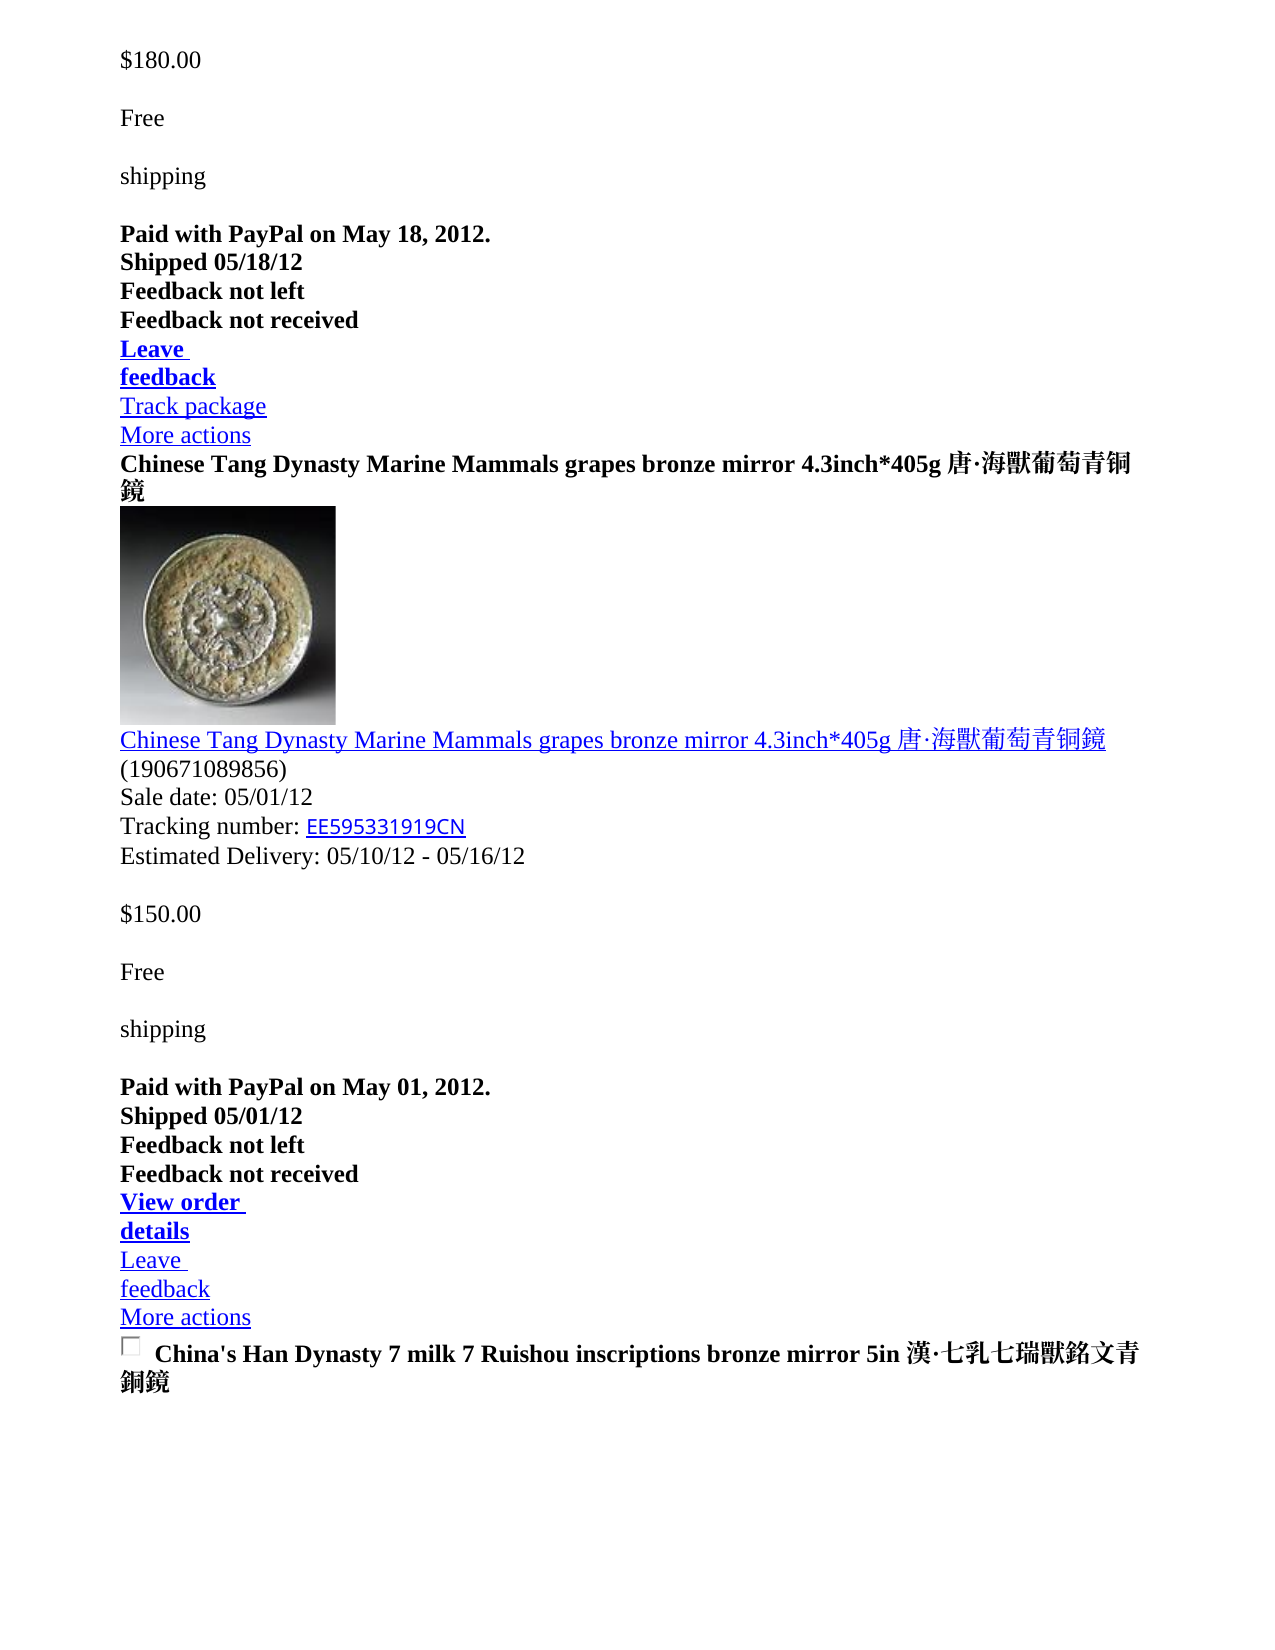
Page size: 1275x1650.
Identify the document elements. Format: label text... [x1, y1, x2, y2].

picture [120, 506, 336, 725]
text China's Han Dynasty 7 milk 7 Ruishou inscriptions bronze mirror 5in 漢·七乳七瑞獸銘文青銅鏡 [120, 1331, 1155, 1397]
text Free [120, 957, 1155, 985]
text Tracking number: EE595331919CN [120, 811, 1155, 841]
table_cell Track package [120, 391, 276, 420]
text Feedback not left [120, 276, 1155, 305]
text Paid with PayPal on May 01, 2012. [120, 1072, 1155, 1101]
text Free [120, 103, 1155, 132]
text shipping [120, 1014, 1155, 1043]
text shipping [120, 161, 1155, 189]
text Paid with PayPal on May 18, 2012. [120, 219, 1155, 247]
table_cell Leave feedback [120, 1245, 276, 1302]
text Shipped 05/18/12 [120, 247, 1155, 276]
text Shipped 05/01/12 [120, 1101, 1155, 1130]
text Chinese Tang Dynasty Marine Mammals grapes bronze mirror 4.3inch*405g 唐·海獸葡萄青铜鏡 (190671089856) [120, 725, 1155, 782]
text $150.00 [120, 899, 1155, 927]
text Feedback not received [120, 1159, 1155, 1187]
table_cell More actions [120, 420, 276, 449]
text Estimated Delivery: 05/10/12 - 05/16/12 [120, 841, 1155, 869]
text Feedback not left [120, 1130, 1155, 1159]
text $180.00 [120, 45, 1155, 74]
text Chinese Tang Dynasty Marine Mammals grapes bronze mirror 4.3inch*405g 唐·海獸葡萄青铜鏡 [120, 449, 1155, 506]
text Sale date: 05/01/12 [120, 782, 1155, 811]
text Feedback not received [120, 305, 1155, 334]
table_header Leave feedback [120, 334, 276, 391]
table_cell More actions [120, 1303, 276, 1331]
table_header View order details [120, 1188, 276, 1245]
